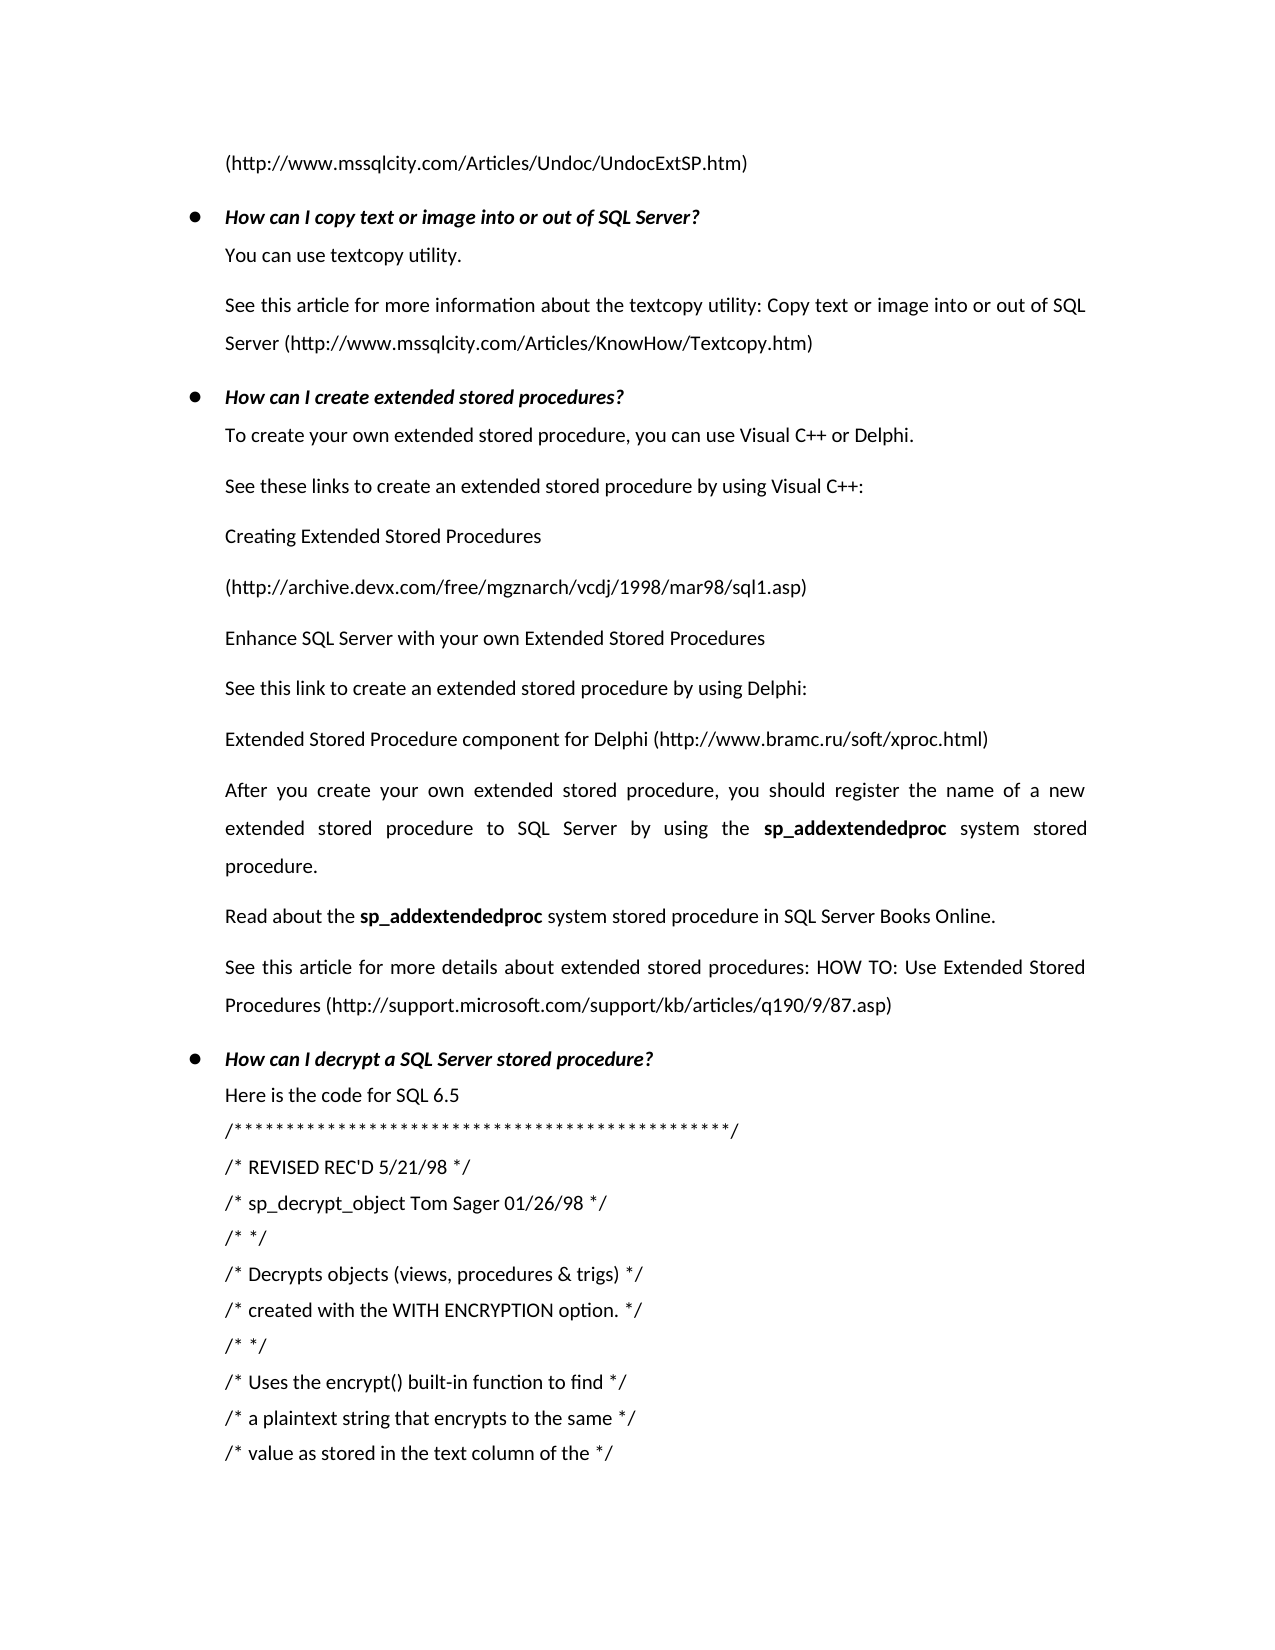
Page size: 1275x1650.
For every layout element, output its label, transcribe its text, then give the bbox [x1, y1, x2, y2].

text /* */ [225, 1333, 1087, 1358]
text /************************************************/ [225, 1118, 1087, 1143]
text /* a plaintext string that encrypts to the same */ [225, 1405, 1087, 1430]
text See this article for more information about the textcopy utility: Copy text or image into or out of SQL Server (http://www.mssqlcity.com/Articles/KnowHow/Textcopy.htm) [225, 292, 1087, 356]
text /* created with the WITH ENCRYPTION option. */ [225, 1297, 1087, 1323]
text Enhance SQL Server with your own Extended Stored Procedures [225, 625, 1087, 650]
text Read about the sp_addextendedproc system stored procedure in SQL Server Books Online. [225, 904, 1087, 929]
list How can I create extended stored procedures? [187, 381, 1087, 410]
text See this article for more details about extended stored procedures: HOW TO: Use Extended Stored Procedures (http://support.microsoft.com/support/kb/articles/q190/9/87.asp) [225, 954, 1087, 1018]
list How can I copy text or image into or out of SQL Server? [187, 201, 1087, 229]
text (http://archive.devx.com/free/mgznarch/vcdj/1998/mar98/sql1.asp) [225, 574, 1087, 600]
text /* Decrypts objects (views, procedures & trigs) */ [225, 1261, 1087, 1287]
text You can use textcopy utility. [225, 242, 1087, 267]
text To create your own extended stored procedure, you can use Visual C++ or Delphi. [225, 422, 1087, 448]
text See these links to create an extended stored procedure by using Visual C++: [225, 473, 1087, 498]
list How can I decrypt a SQL Server stored procedure? [187, 1043, 1087, 1072]
text (http://www.mssqlcity.com/Articles/Undoc/UndocExtSP.htm) [225, 150, 1087, 175]
text /* sp_decrypt_object Tom Sager 01/26/98 */ [225, 1190, 1087, 1215]
text Creating Extended Stored Procedures [225, 524, 1087, 549]
text /* REVISED REC'D 5/21/98 */ [225, 1154, 1087, 1179]
text /* value as stored in the text column of the */ [225, 1441, 1087, 1466]
text /* Uses the encrypt() built-in function to find */ [225, 1369, 1087, 1394]
text See this link to create an extended stored procedure by using Delphi: [225, 676, 1087, 701]
text After you create your own extended stored procedure, you should register the name of a new extended stored procedure to SQL Server by using the sp_addextendedproc system stored procedure. [225, 777, 1087, 878]
text /* */ [225, 1226, 1087, 1251]
text Extended Stored Procedure component for Delphi (http://www.bramc.ru/soft/xproc.html) [225, 726, 1087, 752]
text Here is the code for SQL 6.5 [225, 1082, 1087, 1108]
